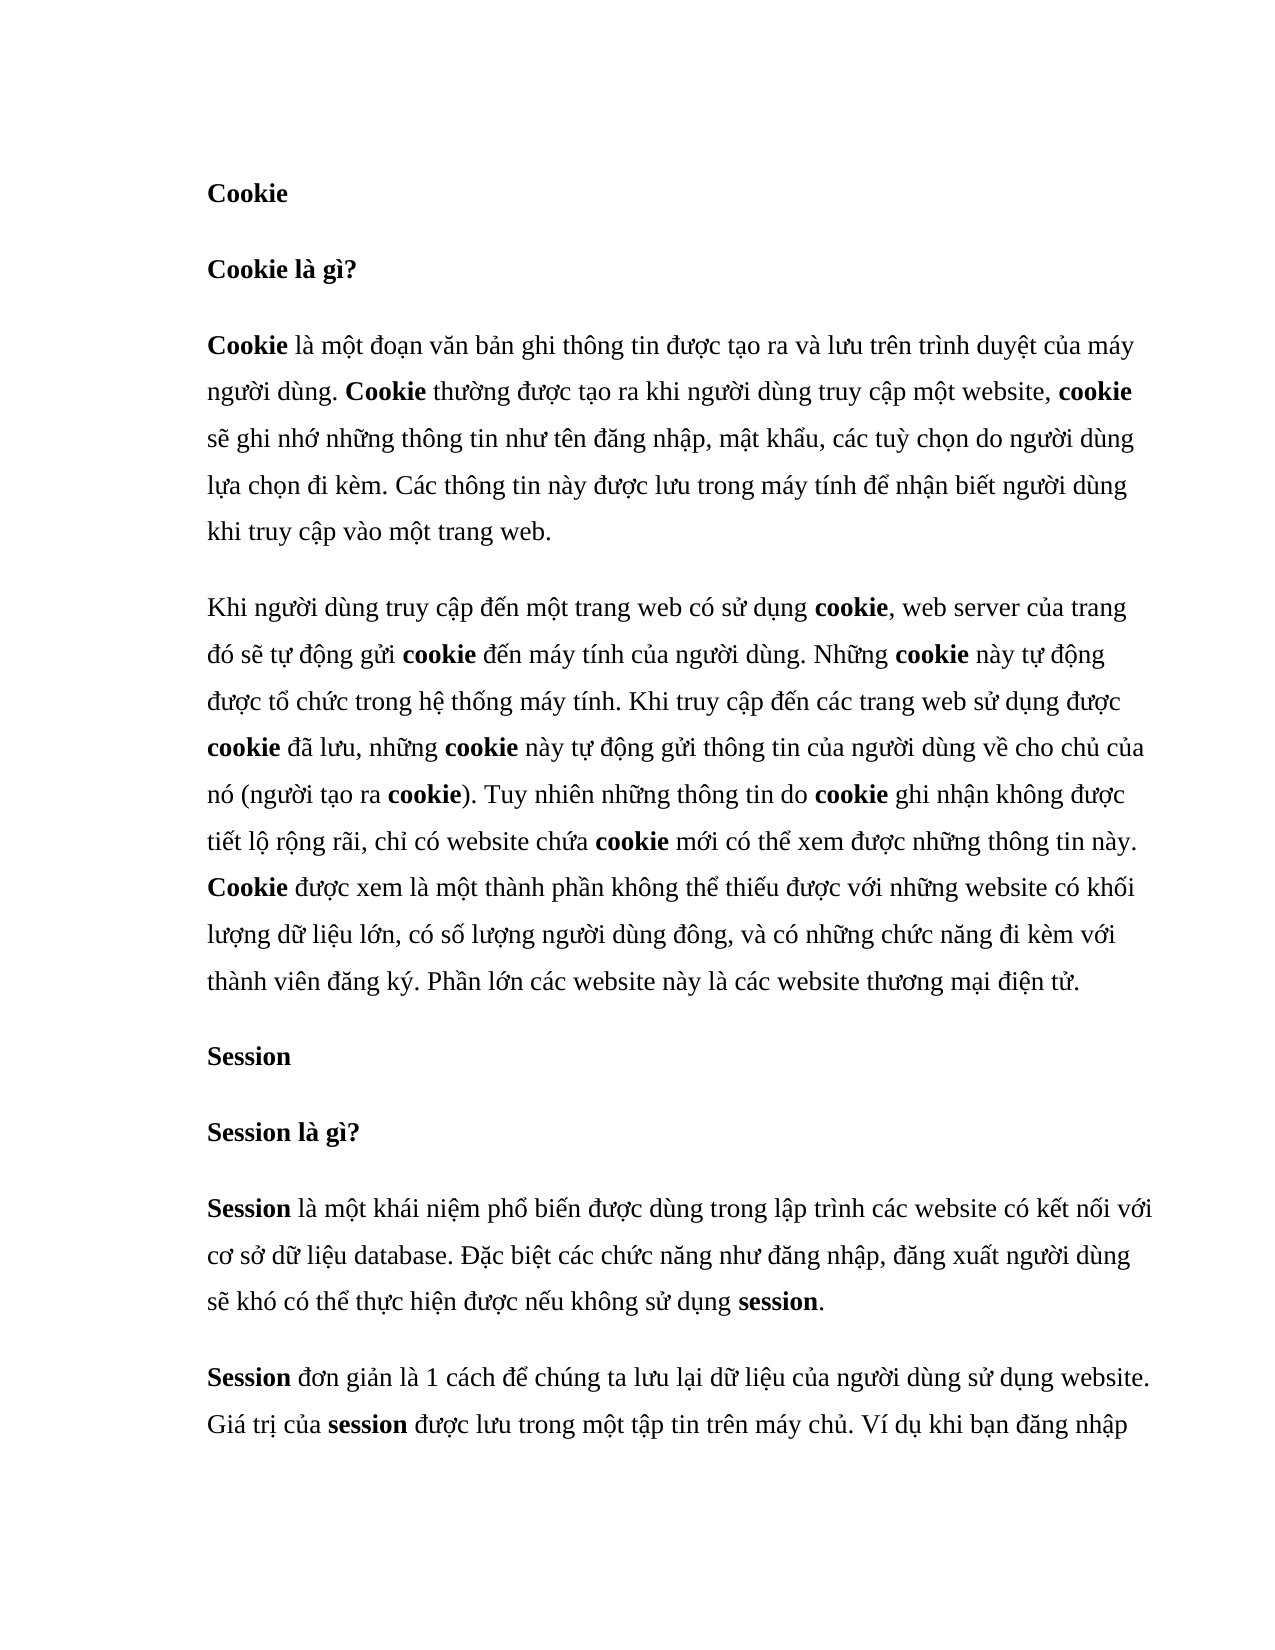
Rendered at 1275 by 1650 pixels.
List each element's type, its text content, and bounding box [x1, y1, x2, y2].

text Khi người dùng truy cập đến một trang web có sử dụng cookie, web server của trang đó sẽ tự động gửi cookie đến máy tính của người dùng. Những cookie này tự động được tổ chức trong hệ thống máy tính. Khi truy cập đến các trang web sử dụng được cookie đã lưu, những cookie này tự động gửi thông tin của người dùng về cho chủ của nó (người tạo ra cookie). Tuy nhiên những thông tin do cookie ghi nhận không được tiết lộ rộng rãi, chỉ có website chứa cookie mới có thể xem được những thông tin này. Cookie được xem là một thành phần không thể thiếu được với những website có khối lượng dữ liệu lớn, có số lượng người dùng đông, và có những chức năng đi kèm với thành viên đăng ký. Phần lớn các website này là các website thương mại điện tử. [207, 591, 1157, 996]
text Cookie là một đoạn văn bản ghi thông tin được tạo ra và lưu trên trình duyệt của máy người dùng. Cookie thường được tạo ra khi người dùng truy cập một website, cookie sẽ ghi nhớ những thông tin như tên đăng nhập, mật khẩu, các tuỳ chọn do người dùng lựa chọn đi kèm. Các thông tin này được lưu trong máy tính để nhận biết người dùng khi truy cập vào một trang web. [207, 329, 1157, 547]
subtitle Session là gì? [207, 1116, 1157, 1147]
subtitle Session [207, 1041, 1157, 1072]
text Session là một khái niệm phổ biến được dùng trong lập trình các website có kết nối với cơ sở dữ liệu database. Đặc biệt các chức năng như đăng nhập, đăng xuất người dùng sẽ khó có thể thực hiện được nếu không sử dụng session. [207, 1192, 1157, 1317]
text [207, 1361, 1157, 1439]
subtitle Cookie [207, 177, 1157, 208]
subtitle Cookie là gì? [207, 253, 1157, 284]
